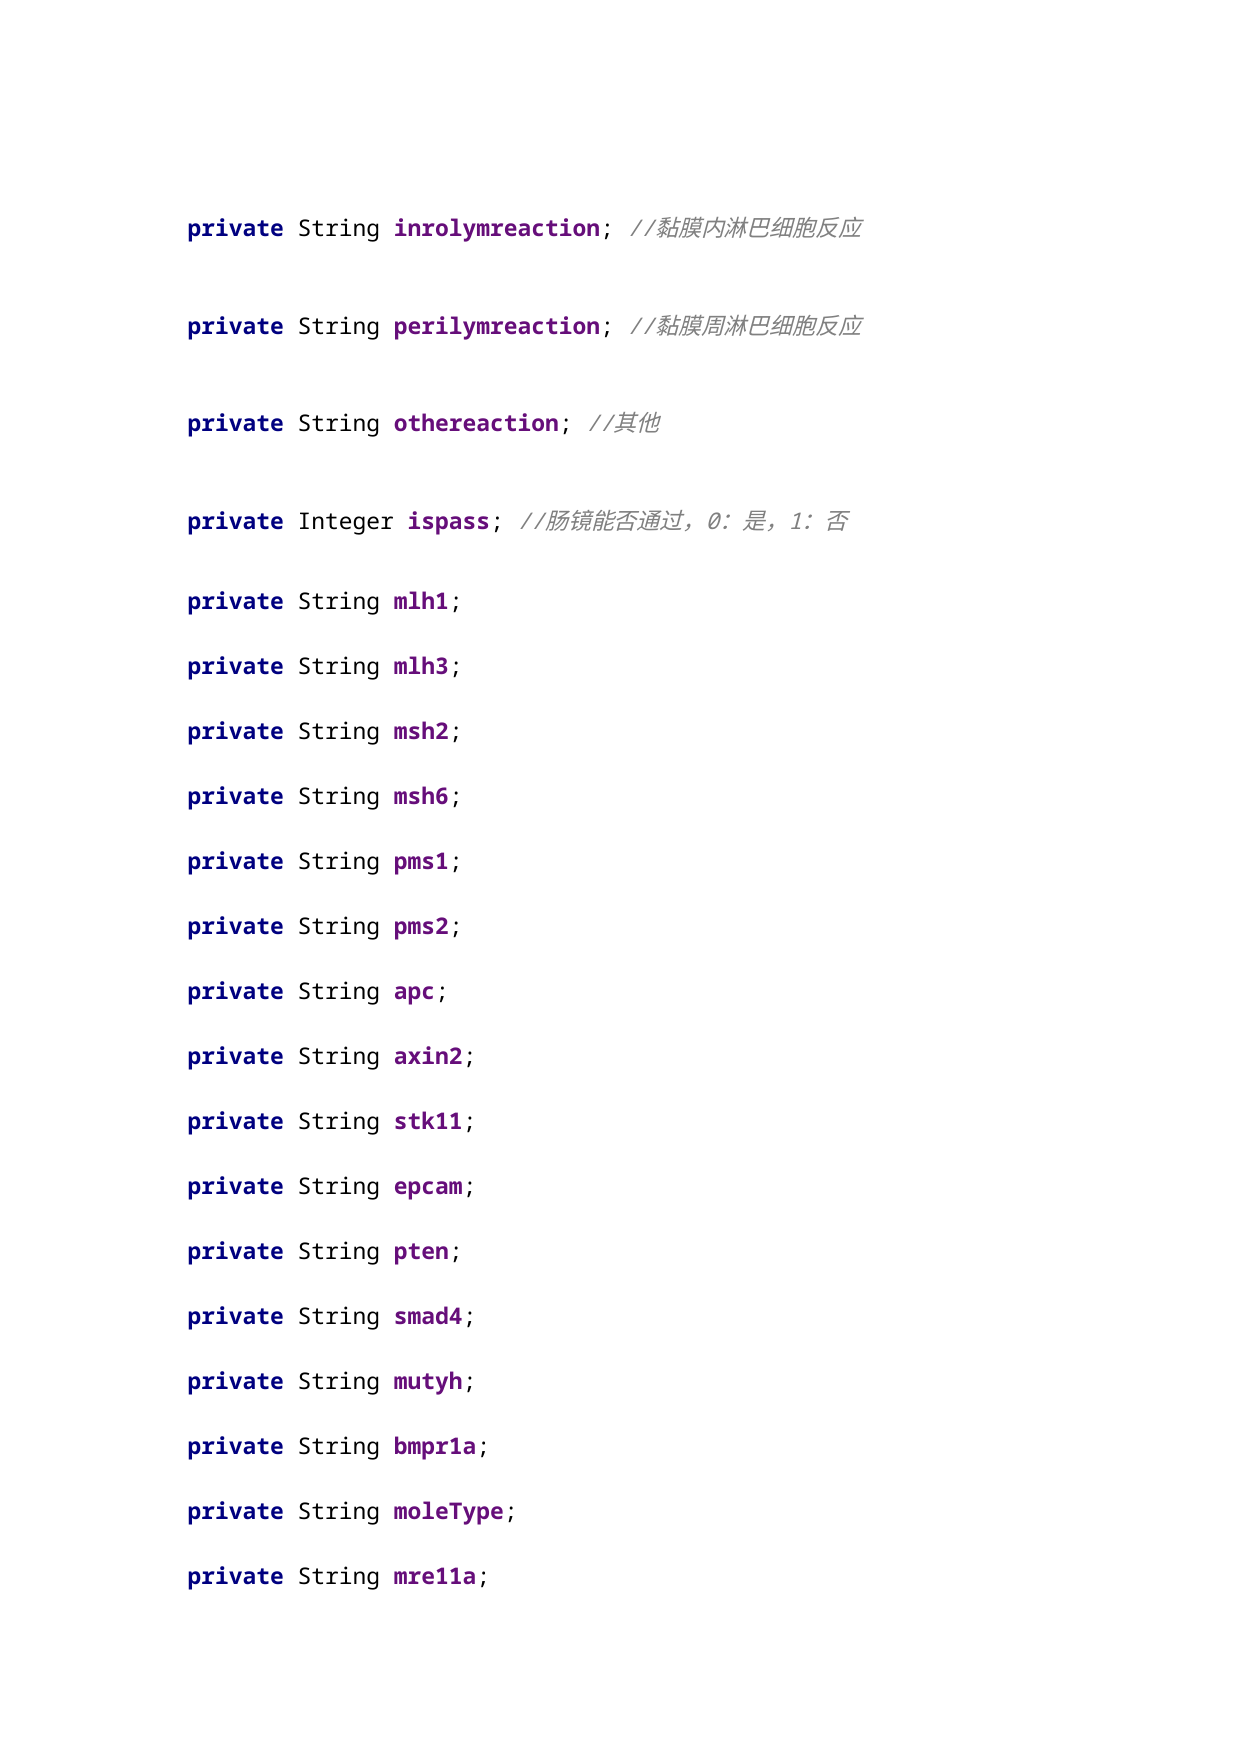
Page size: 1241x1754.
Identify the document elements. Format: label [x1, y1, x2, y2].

text [187, 162, 1053, 1592]
